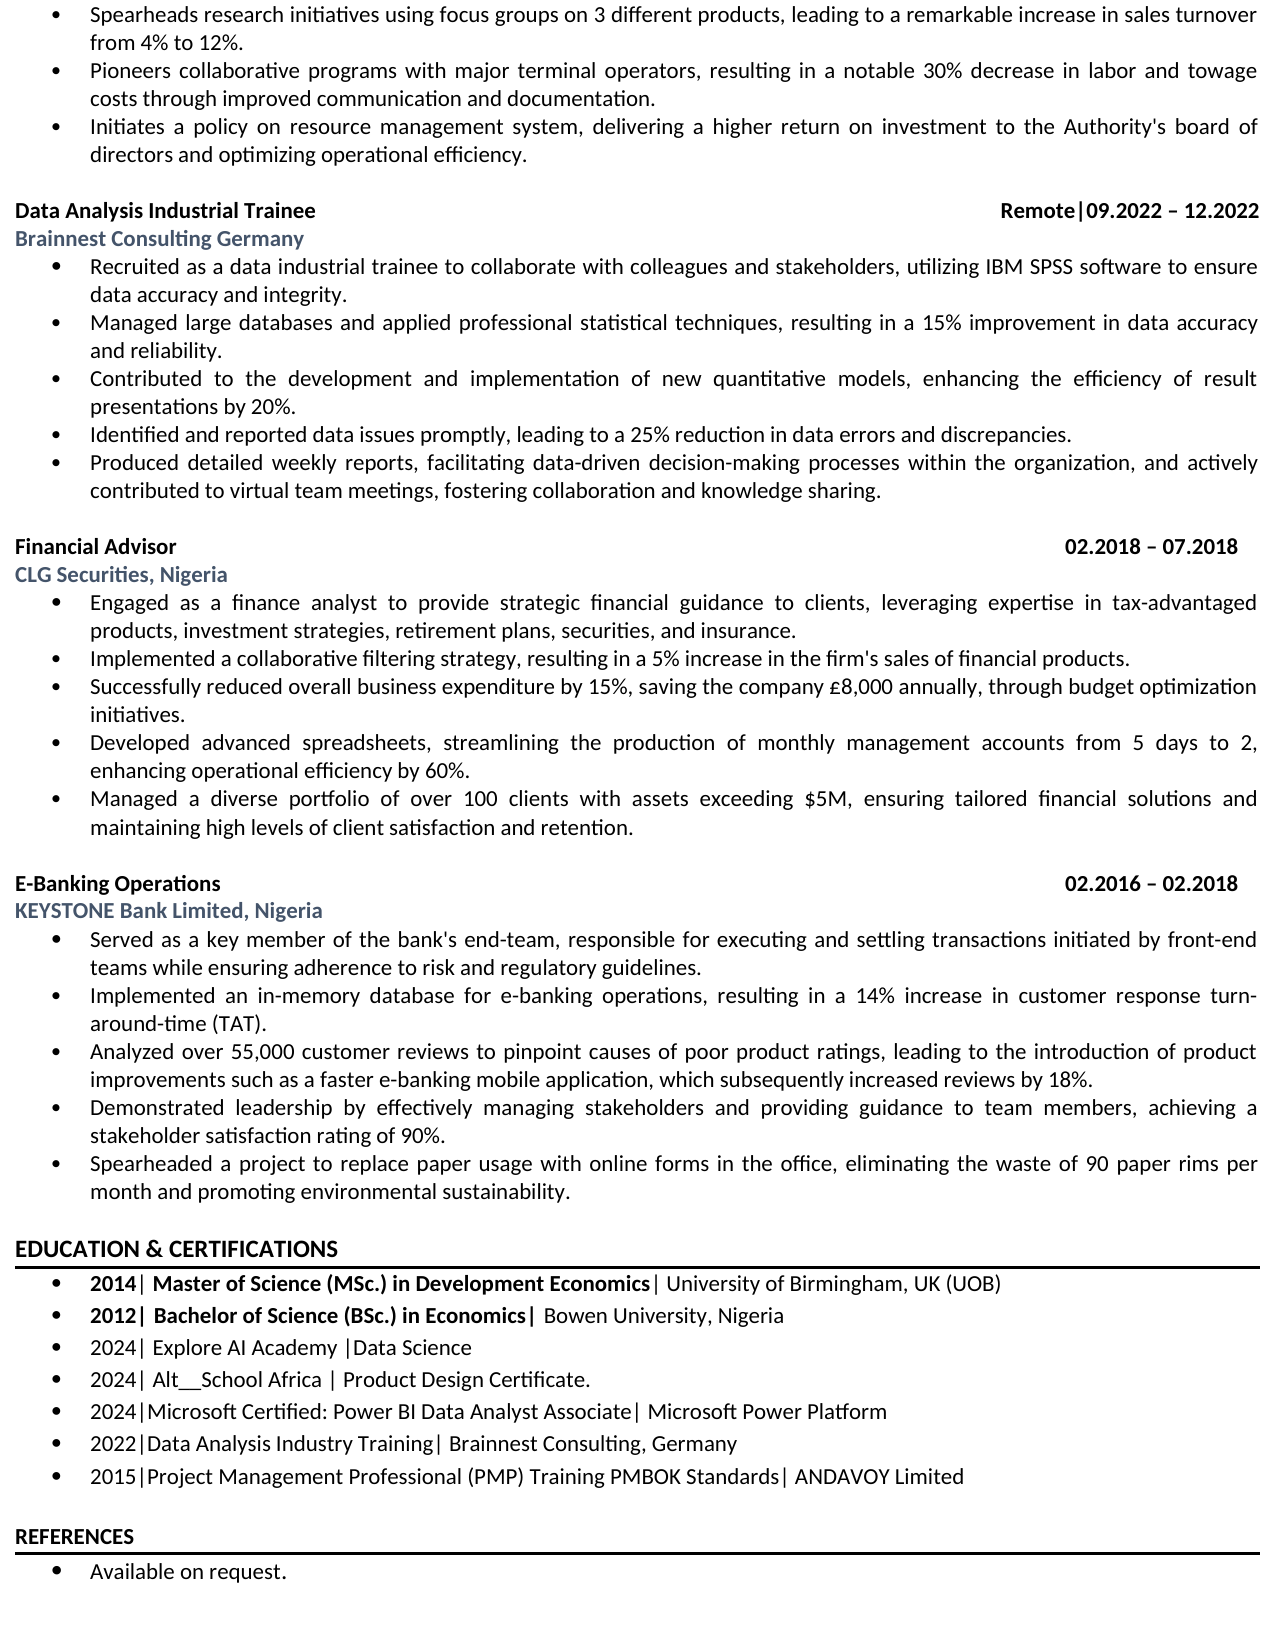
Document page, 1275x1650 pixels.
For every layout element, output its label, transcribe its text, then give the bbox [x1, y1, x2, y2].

list Served as a key member of the bank's end-team, responsible for executing and settling transactions initiated by front-end teams while ensuring adherence to risk and regulatory guidelines. [52, 925, 1260, 981]
text KEYSTONE Bank Limited, Nigeria [15, 897, 1260, 925]
list Recruited as a data industrial trainee to collaborate with colleagues and stakeholders, utilizing IBM SPSS software to ensure data accuracy and integrity. [52, 252, 1260, 308]
list 2024| Alt__School Africa | Product Design Certificate. [52, 1365, 1275, 1393]
text Financial Advisor 02.2018 – 07.2018 [15, 532, 1275, 560]
list Available on request. [52, 1555, 1260, 1586]
list Spearheaded a project to replace paper usage with online forms in the office, eliminating the waste of 90 paper rims per month and promoting environmental sustainability. [52, 1149, 1260, 1205]
list Identified and reported data issues promptly, leading to a 25% reduction in data errors and discrepancies. [52, 420, 1260, 448]
list Demonstrated leadership by effectively managing stakeholders and providing guidance to team members, achieving a stakeholder satisfaction rating of 90%. [52, 1093, 1260, 1149]
list 2022|Data Analysis Industry Training| Brainnest Consulting, Germany [52, 1429, 1275, 1458]
list Successfully reduced overall business expenditure by 15%, saving the company £8,000 annually, through budget optimization initiatives. [52, 672, 1260, 728]
list Implemented an in-memory database for e-banking operations, resulting in a 14% increase in customer response turn-around-time (TAT). [52, 981, 1260, 1037]
list Pioneers collaborative programs with major terminal operators, resulting in a notable 30% decrease in labor and towage costs through improved communication and documentation. [52, 56, 1260, 112]
list 2012| Bachelor of Science (BSc.) in Economics| Bowen University, Nigeria [52, 1301, 1275, 1329]
text REFERENCES [15, 1522, 1260, 1552]
list 2024| Explore AI Academy |Data Science [52, 1333, 1275, 1361]
list 2024|Microsoft Certified: Power BI Data Analyst Associate| Microsoft Power Platform [52, 1397, 1275, 1425]
list Implemented a collaborative filtering strategy, resulting in a 5% increase in the firm's sales of financial products. [52, 644, 1260, 672]
list Spearheads research initiatives using focus groups on 3 different products, leading to a remarkable increase in sales turnover from 4% to 12%. [52, 0, 1260, 56]
list Developed advanced spreadsheets, streamlining the production of monthly management accounts from 5 days to 2, enhancing operational efficiency by 60%. [52, 728, 1260, 784]
list Analyzed over 55,000 customer reviews to pinpoint causes of poor product ratings, leading to the introduction of product improvements such as a faster e-banking mobile application, which subsequently increased reviews by 18%. [52, 1037, 1260, 1093]
list 2015|Project Management Professional (PMP) Training PMBOK Standards| ANDAVOY Limited [52, 1462, 1275, 1490]
list Managed a diverse portfolio of over 100 clients with assets exceeding $5M, ensuring tailored financial solutions and maintaining high levels of client satisfaction and retention. [52, 784, 1260, 841]
list Managed large databases and applied professional statistical techniques, resulting in a 15% improvement in data accuracy and reliability. [52, 308, 1260, 364]
list Contributed to the development and implementation of new quantitative models, enhancing the efficiency of result presentations by 20%. [52, 364, 1260, 420]
list 2014| Master of Science (MSc.) in Development Economics| University of Birmingham, UK (UOB) [52, 1269, 1275, 1297]
list Produced detailed weekly reports, facilitating data-driven decision-making processes within the organization, and actively contributed to virtual team meetings, fostering collaboration and knowledge sharing. [52, 448, 1260, 504]
text Brainnest Consulting Germany [15, 224, 1260, 252]
list Initiates a policy on resource management system, delivering a higher return on investment to the Authority's board of directors and optimizing operational efficiency. [52, 112, 1260, 168]
text E-Banking Operations 02.2016 – 02.2018 [15, 869, 1275, 897]
text CLG Securities, Nigeria [15, 560, 1260, 588]
text Data Analysis Industrial Trainee Remote|09.2022 – 12.2022 [15, 196, 1262, 224]
list Engaged as a finance analyst to provide strategic financial guidance to clients, leveraging expertise in tax-advantaged products, investment strategies, retirement plans, securities, and insurance. [52, 588, 1260, 644]
text EDUCATION & CERTIFICATIONS [15, 1233, 1260, 1266]
